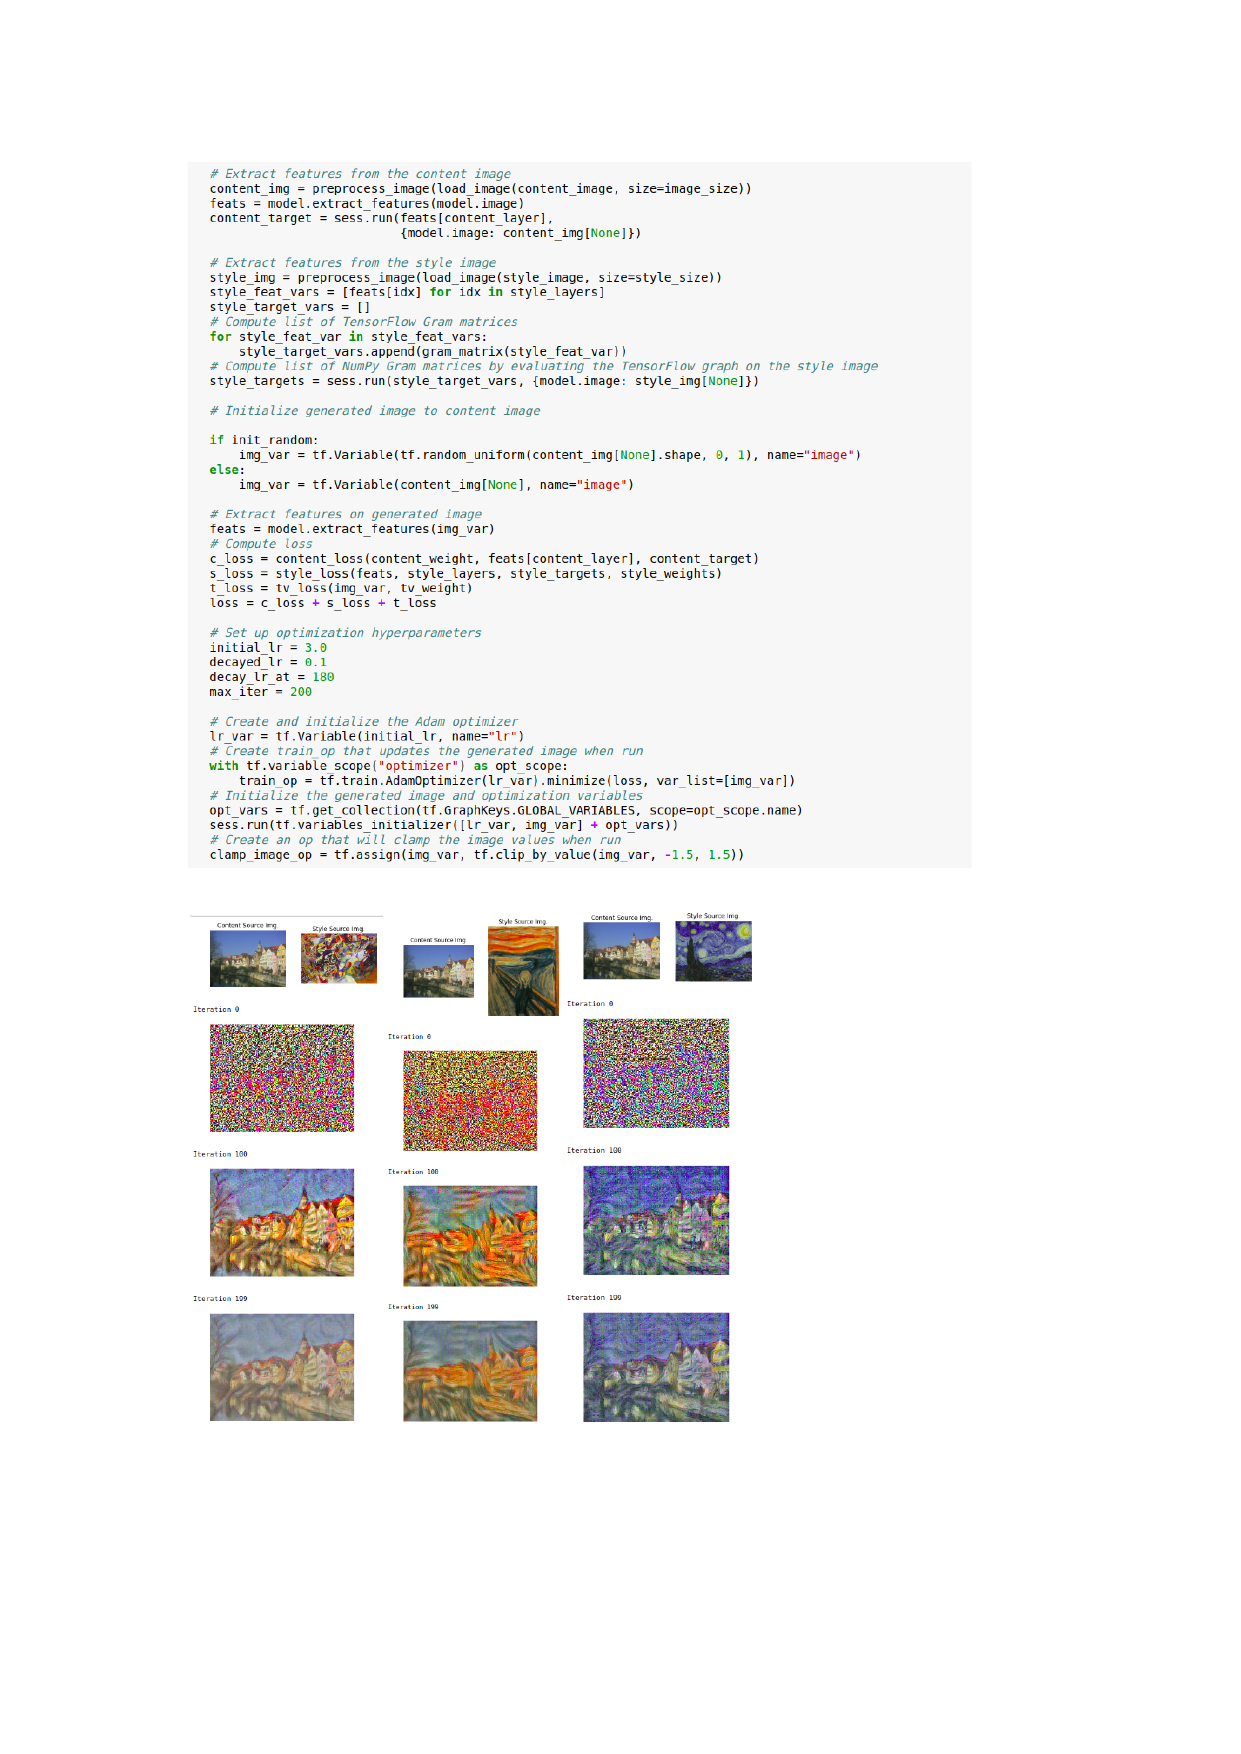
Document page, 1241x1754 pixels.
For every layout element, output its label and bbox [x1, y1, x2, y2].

picture [187, 162, 972, 868]
picture [187, 909, 761, 1435]
